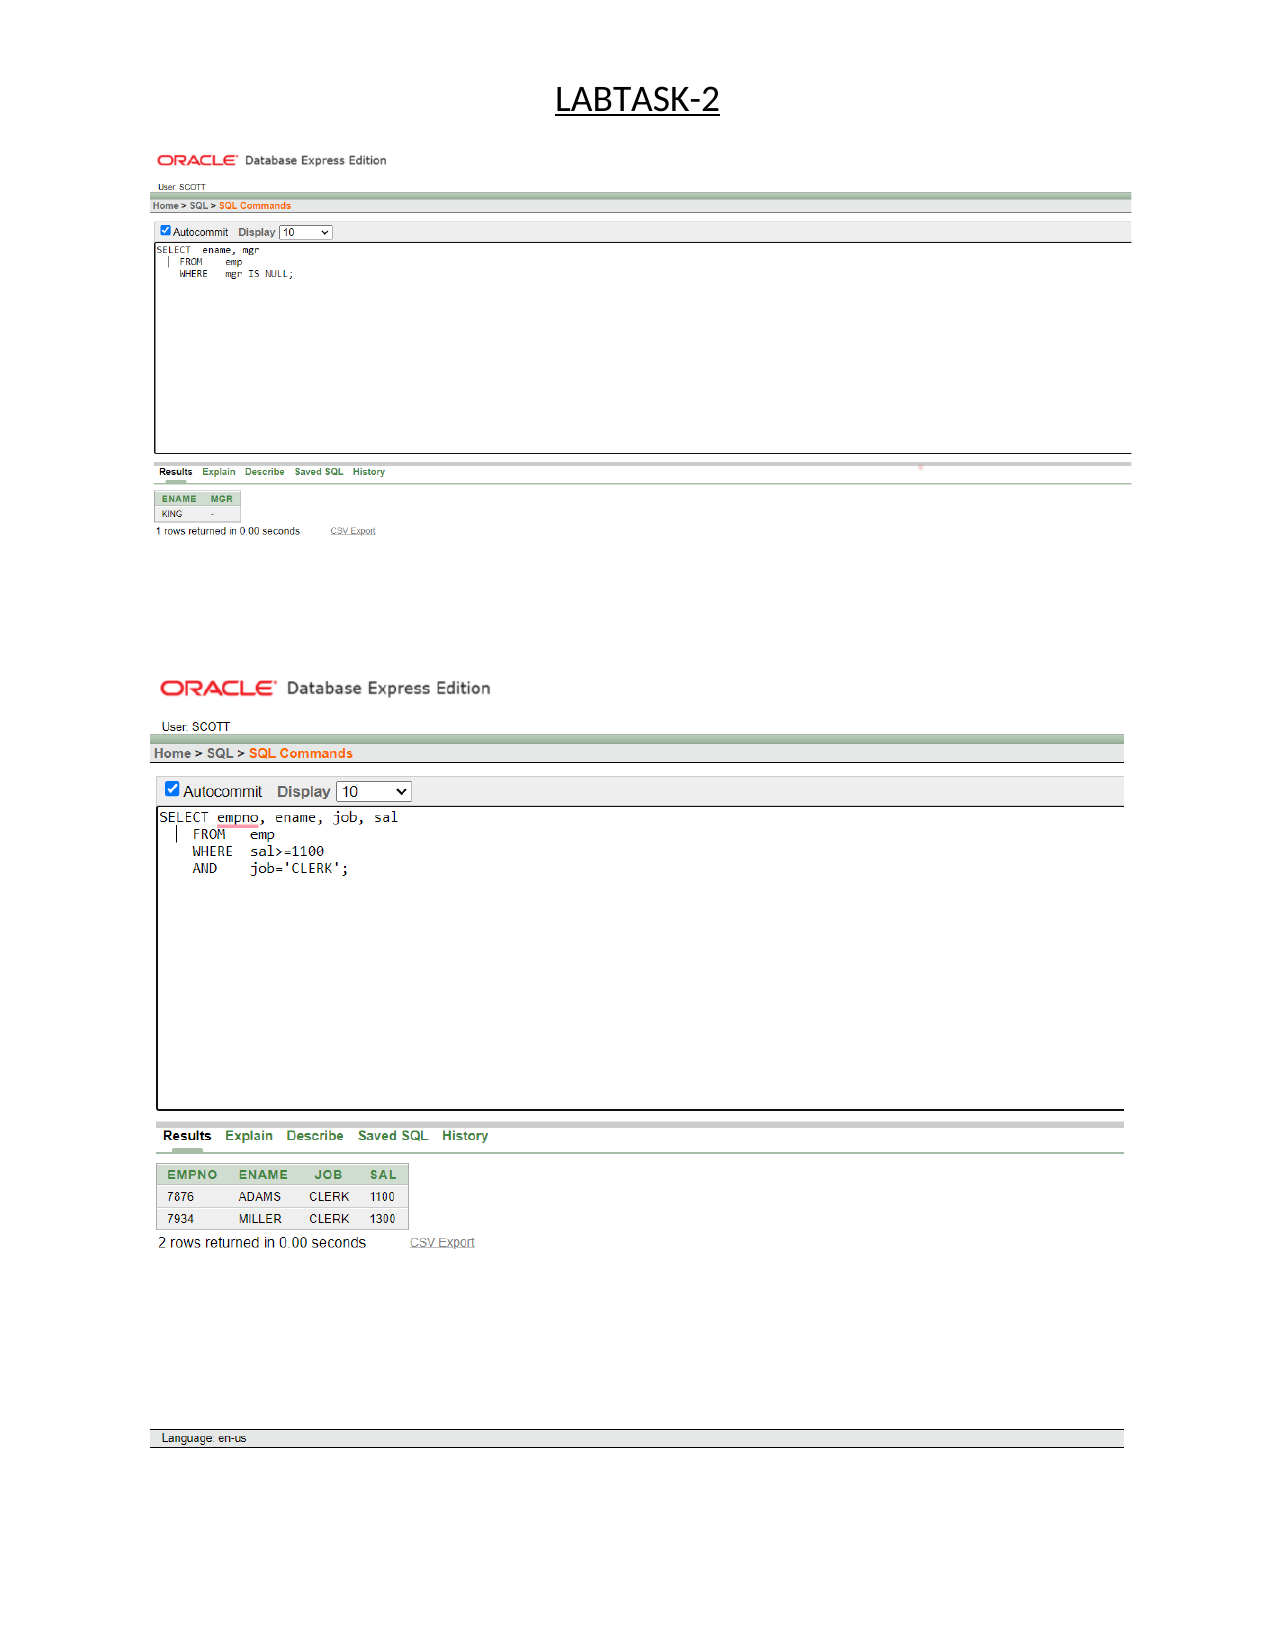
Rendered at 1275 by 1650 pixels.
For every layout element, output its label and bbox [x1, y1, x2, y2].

picture [150, 150, 1132, 670]
picture [150, 672, 1124, 1455]
